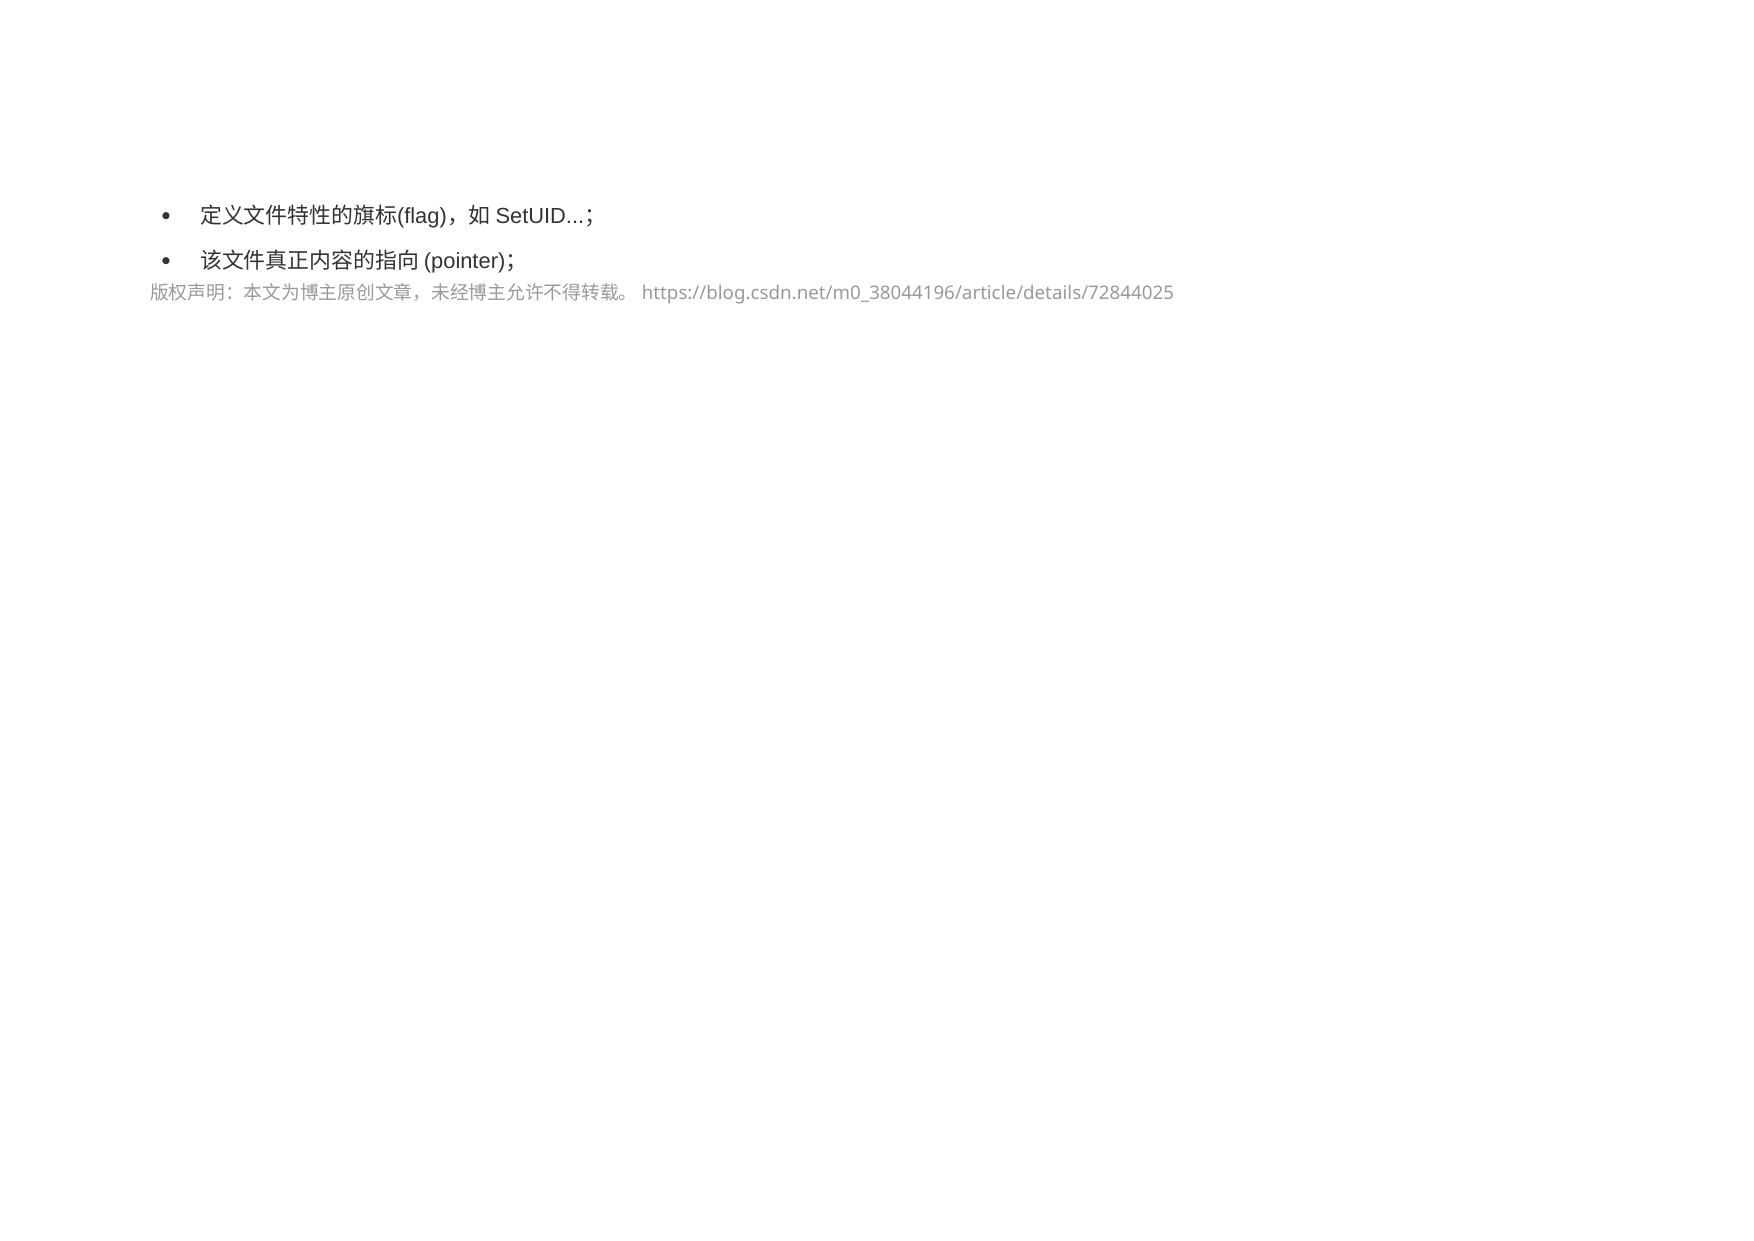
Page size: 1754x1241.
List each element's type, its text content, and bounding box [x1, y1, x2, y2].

text 版权声明：本文为博主原创文章，未经博主允许不得转载。 https://blog.csdn.net/m0_38044196/article/details/72844025 [150, 275, 1604, 308]
list 该文件真正内容的指向 (pointer)； [162, 243, 1604, 275]
list 定义文件特性的旗标(flag)，如 SetUID...； [162, 198, 1604, 230]
